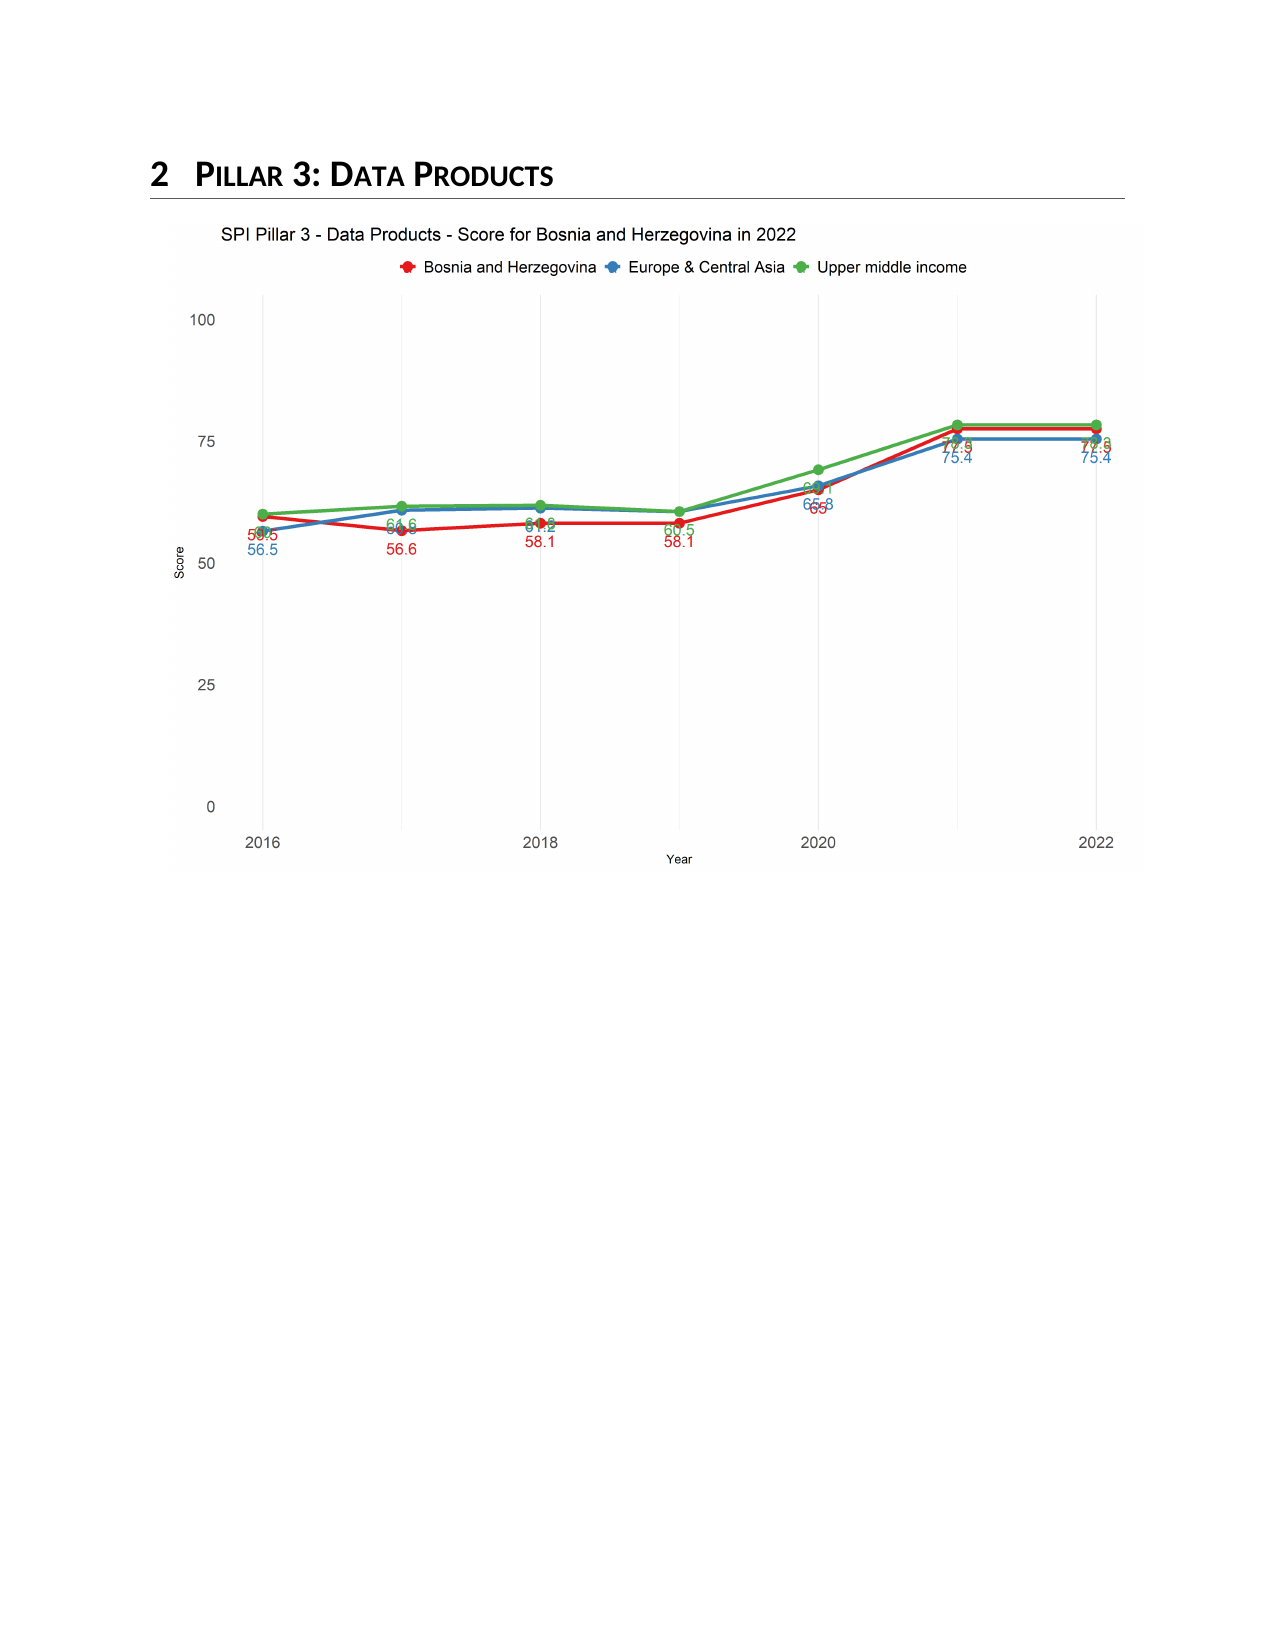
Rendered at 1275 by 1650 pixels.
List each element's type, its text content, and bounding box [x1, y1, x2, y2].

picture [168, 221, 1144, 872]
subtitle Pillar 3: Data Products [150, 150, 1125, 198]
